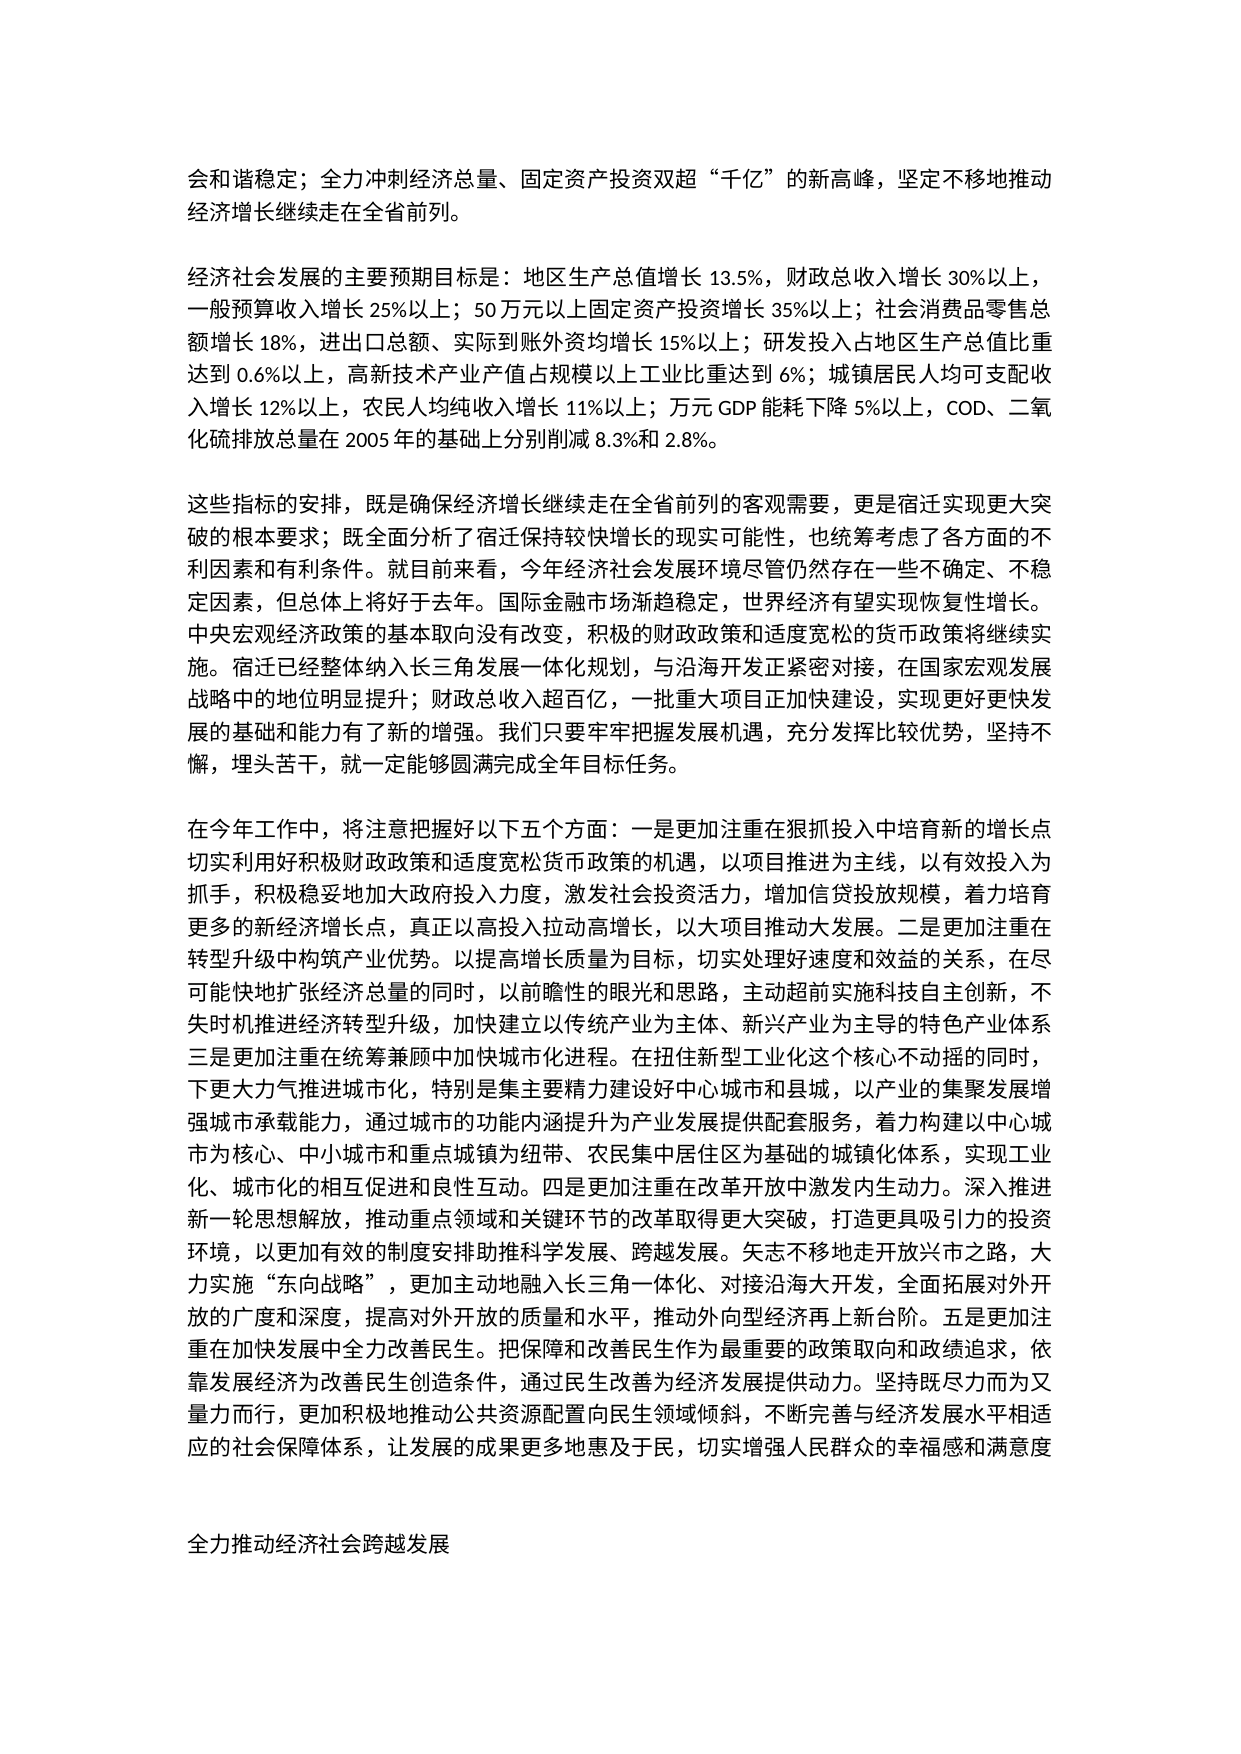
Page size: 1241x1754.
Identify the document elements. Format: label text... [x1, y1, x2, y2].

text 在今年工作中，将注意把握好以下五个方面：一是更加注重在狠抓投入中培育新的增长点。切实利用好积极财政政策和适度宽松货币政策的机遇，以项目推进为主线，以有效投入为抓手，积极稳妥地加大政府投入力度，激发社会投资活力，增加信贷投放规模，着力培育更多的新经济增长点，真正以高投入拉动高增长，以大项目推动大发展。二是更加注重在转型升级中构筑产业优势。以提高增长质量为目标，切实处理好速度和效益的关系，在尽可能快地扩张经济总量的同时，以前瞻性的眼光和思路，主动超前实施科技自主创新，不失时机推进经济转型升级，加快建立以传统产业为主体、新兴产业为主导的特色产业体系。三是更加注重在统筹兼顾中加快城市化进程。在扭住新型工业化这个核心不动摇的同时，下更大力气推进城市化，特别是集主要精力建设好中心城市和县城，以产业的集聚发展增强城市承载能力，通过城市的功能内涵提升为产业发展提供配套服务，着力构建以中心城市为核心、中小城市和重点城镇为纽带、农民集中居住区为基础的城镇化体系，实现工业化、城市化的相互促进和良性互动。四是更加注重在改革开放中激发内生动力。深入推进新一轮思想解放，推动重点领域和关键环节的改革取得更大突破，打造更具吸引力的投资环境，以更加有效的制度安排助推科学发展、跨越发展。矢志不移地走开放兴市之路，大力实施“东向战略”，更加主动地融入长三角一体化、对接沿海大开发，全面拓展对外开放的广度和深度，提高对外开放的质量和水平，推动外向型经济再上新台阶。五是更加注重在加快发展中全力改善民生。把保障和改善民生作为最重要的政策取向和政绩追求，依靠发展经济为改善民生创造条件，通过民生改善为经济发展提供动力。坚持既尽力而为又量力而行，更加积极地推动公共资源配置向民生领域倾斜，不断完善与经济发展水平相适应的社会保障体系，让发展的成果更多地惠及于民，切实增强人民群众的幸福感和满意度。 [187, 812, 1053, 1494]
text 经济社会发展的主要预期目标是：地区生产总值增长13.5%，财政总收入增长30%以上，一般预算收入增长25%以上；50万元以上固定资产投资增长35%以上；社会消费品零售总额增长18%，进出口总额、实际到账外资均增长15%以上；研发投入占地区生产总值比重达到0.6%以上，高新技术产业产值占规模以上工业比重达到6%；城镇居民人均可支配收入增长12%以上，农民人均纯收入增长11%以上；万元GDP能耗下降5%以上，COD、二氧化硫排放总量在2005年的基础上分别削减8.3%和2.8%。 [187, 259, 1053, 454]
text 全力推动经济社会跨越发展 [187, 1527, 1053, 1559]
text 这些指标的安排，既是确保经济增长继续走在全省前列的客观需要，更是宿迁实现更大突破的根本要求；既全面分析了宿迁保持较快增长的现实可能性，也统筹考虑了各方面的不利因素和有利条件。就目前来看，今年经济社会发展环境尽管仍然存在一些不确定、不稳定因素，但总体上将好于去年。国际金融市场渐趋稳定，世界经济有望实现恢复性增长。中央宏观经济政策的基本取向没有改变，积极的财政政策和适度宽松的货币政策将继续实施。宿迁已经整体纳入长三角发展一体化规划，与沿海开发正紧密对接，在国家宏观发展战略中的地位明显提升；财政总收入超百亿，一批重大项目正加快建设，实现更好更快发展的基础和能力有了新的增强。我们只要牢牢把握发展机遇，充分发挥比较优势，坚持不懈，埋头苦干，就一定能够圆满完成全年目标任务。 [187, 487, 1053, 779]
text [187, 162, 1053, 227]
